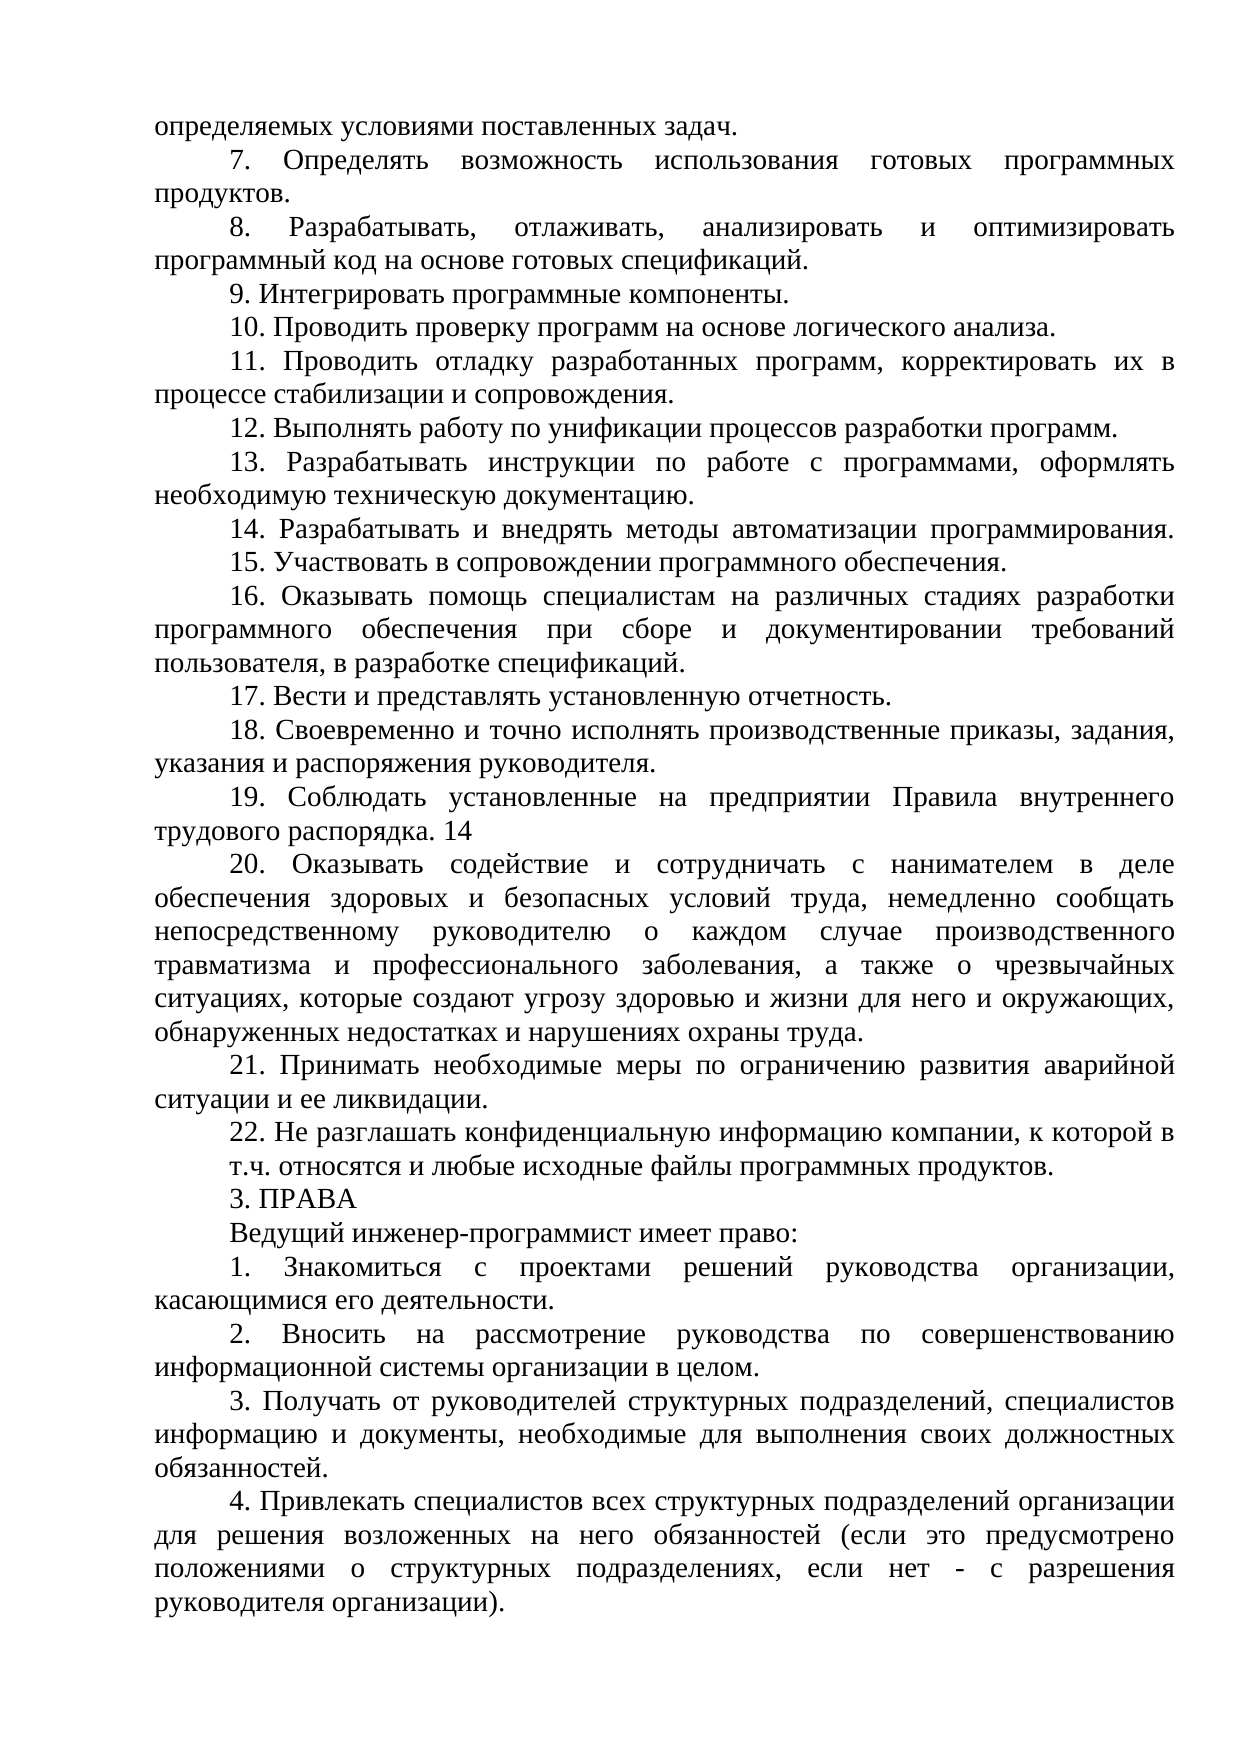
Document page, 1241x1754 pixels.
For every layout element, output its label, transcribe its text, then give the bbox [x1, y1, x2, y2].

text 12. Выполнять работу по унификации процессов разработки программ. [154, 410, 1176, 444]
text 21. Принимать необходимые меры по ограничению развития аварийной ситуации и ее ликвидации. [154, 1047, 1176, 1114]
text 10. Проводить проверку программ на основе логического анализа. [154, 309, 1176, 343]
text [154, 108, 1176, 142]
text 17. Вести и представлять установленную отчетность. [229, 678, 1176, 712]
text 4. Привлекать специалистов всех структурных подразделений организации для решения возложенных на него обязанностей (если это предусмотрено положениями о структурных подразделениях, если нет - с разрешения руководителя организации). [154, 1483, 1176, 1618]
text 8. Разрабатывать, отлаживать, анализировать и оптимизировать программный код на основе готовых спецификаций. [154, 209, 1176, 276]
text 13. Разрабатывать инструкции по работе с программами, оформлять необходимую техническую документацию. [154, 444, 1176, 511]
text 18. Своевременно и точно исполнять производственные приказы, задания, указания и распоряжения руководителя. [154, 712, 1176, 779]
text 20. Оказывать содействие и сотрудничать с нанимателем в деле обеспечения здоровых и безопасных условий труда, немедленно сообщать непосредственному руководителю о каждом случае производственного травматизма и профессионального заболевания, а также о чрезвычайных ситуациях, которые создают угрозу здоровью и жизни для него и окружающих, обнаруженных недостатках и нарушениях охраны труда. [154, 846, 1176, 1047]
text 3. Получать от руководителей структурных подразделений, специалистов информацию и документы, необходимые для выполнения своих должностных обязанностей. [154, 1383, 1176, 1483]
text 14. Разрабатывать и внедрять методы автоматизации программирования. 15. Участвовать в сопровождении программного обеспечения. [229, 511, 1176, 578]
text 11. Проводить отладку разработанных программ, корректировать их в процессе стабилизации и сопровождения. [154, 343, 1176, 410]
text 2. Вносить на рассмотрение руководства по совершенствованию информационной системы организации в целом. [154, 1316, 1176, 1383]
text 1. Знакомиться с проектами решений руководства организации, касающимися его деятельности. [154, 1249, 1176, 1316]
text 3. ПРАВА [154, 1182, 1176, 1215]
text 16. Оказывать помощь специалистам на различных стадиях разработки программного обеспечения при сборе и документировании требований пользователя, в разработке спецификаций. [154, 578, 1176, 678]
list 22. Не разглашать конфиденциальную информацию компании, к которой в т.ч. относятся и любые исходные файлы программных продуктов. [229, 1114, 1176, 1182]
text 9. Интегрировать программные компоненты. [154, 276, 1176, 309]
text 7. Определять возможность использования готовых программных продуктов. [154, 142, 1176, 209]
text Ведущий инженер-программист имеет право: [154, 1215, 1176, 1249]
text 19. Соблюдать установленные на предприятии Правила внутреннего трудового распорядка. 14 [154, 779, 1176, 846]
